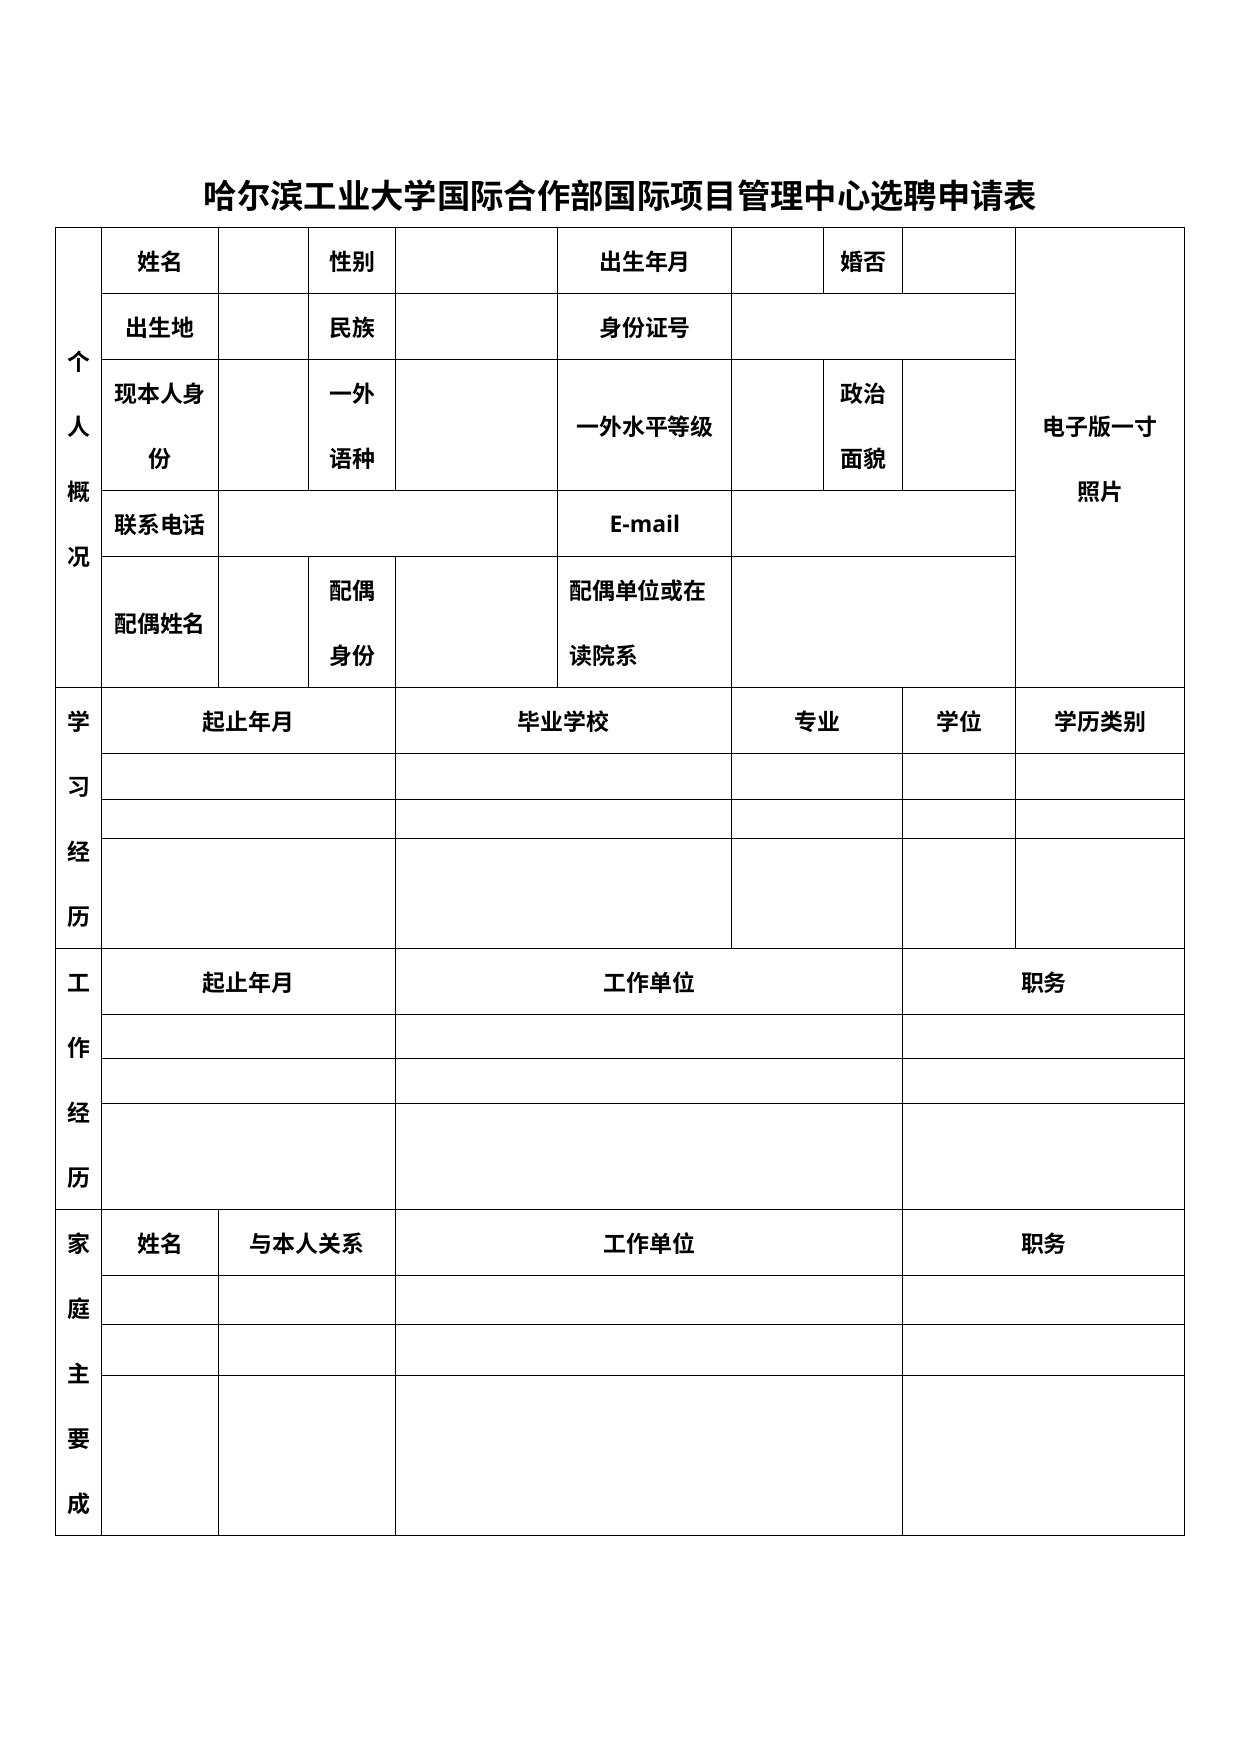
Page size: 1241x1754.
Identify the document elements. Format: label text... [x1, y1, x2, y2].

table_cell 职务 [903, 949, 1184, 1014]
table_cell 专业 [732, 688, 902, 753]
table_cell [732, 839, 902, 948]
table_cell 配偶身份 [309, 557, 395, 687]
table_cell 民族 [309, 294, 395, 359]
table_cell [396, 228, 557, 293]
table_cell 一外语种 [309, 360, 395, 490]
table_cell [396, 294, 557, 359]
table_cell [903, 1376, 1184, 1535]
table_cell [102, 1104, 395, 1209]
table_cell [1016, 839, 1184, 948]
table_cell [102, 754, 395, 798]
table_cell 配偶单位或在读院系 [558, 557, 731, 687]
table_header 哈尔滨工业大学国际合作部国际项目管理中心选聘申请表 [56, 162, 1184, 227]
table_cell [1016, 800, 1184, 838]
table_cell 毕业学校 [396, 688, 731, 753]
table_cell [903, 1104, 1184, 1209]
table_cell [903, 1015, 1184, 1058]
table_cell 身份证号 [558, 294, 731, 359]
table_cell [102, 839, 395, 948]
table_cell 工作单位 [396, 949, 902, 1014]
table_cell 姓名 [102, 1210, 218, 1275]
table_cell [732, 360, 823, 490]
table_cell [219, 557, 308, 687]
table_cell [732, 800, 902, 838]
table_cell 起止年月 [102, 949, 395, 1014]
table_cell 姓名 [102, 228, 218, 293]
table_cell 与本人关系 [219, 1210, 395, 1275]
table_cell [102, 1015, 395, 1058]
table_cell 学习 经历 [56, 688, 101, 948]
table_cell [396, 839, 731, 948]
table_cell [219, 360, 308, 490]
table_cell [732, 228, 823, 293]
table_cell [396, 557, 557, 687]
table_cell [903, 360, 1015, 490]
table_cell 出生地 [102, 294, 218, 359]
table_cell E-mail [558, 491, 731, 556]
table_cell 工作单位 [396, 1210, 902, 1275]
table_cell [903, 839, 1015, 948]
table_cell [102, 1059, 395, 1103]
table_cell 职务 [903, 1210, 1184, 1275]
table_cell [102, 800, 395, 838]
table_cell 政治面貌 [824, 360, 902, 490]
table_cell [903, 754, 1015, 798]
table_cell [732, 557, 1015, 687]
table_cell [903, 1059, 1184, 1103]
table_cell 联系电话 [102, 491, 218, 556]
table_cell [219, 1276, 395, 1324]
table_cell [396, 1325, 902, 1375]
table_cell [219, 1325, 395, 1375]
table_cell [219, 491, 557, 556]
table_cell [1016, 754, 1184, 798]
table_cell 学位 [903, 688, 1015, 753]
table_cell 出生年月 [558, 228, 731, 293]
table_cell 起止年月 [102, 688, 395, 753]
table_cell 学历类别 [1016, 688, 1184, 753]
table_cell [396, 1276, 902, 1324]
table_cell 一外水平等级 [558, 360, 731, 490]
table_cell [396, 1015, 902, 1058]
table_cell 电子版一寸 照片 [1016, 228, 1184, 687]
table_cell [102, 1376, 218, 1535]
table_cell [732, 294, 1015, 359]
table_cell [102, 1276, 218, 1324]
table_cell [102, 1325, 218, 1375]
table_cell [396, 1376, 902, 1535]
table_cell [903, 1276, 1184, 1324]
table_cell [219, 228, 308, 293]
table_cell [903, 1325, 1184, 1375]
table_cell [219, 1376, 395, 1535]
table_cell 个人 概况 [56, 228, 101, 687]
table_cell 现本人身份 [102, 360, 218, 490]
table_cell [732, 754, 902, 798]
table_cell [219, 294, 308, 359]
table_cell 工作 经历 [56, 949, 101, 1209]
table_cell [396, 754, 731, 798]
table_cell [732, 491, 1015, 556]
table_cell 家庭 主要 成员 [56, 1210, 101, 1535]
table_cell [396, 1059, 902, 1103]
table_cell [396, 360, 557, 490]
table_cell [396, 1104, 902, 1209]
table_cell [903, 228, 1015, 293]
table_cell 性别 [309, 228, 395, 293]
table_cell 婚否 [824, 228, 902, 293]
table_cell [396, 800, 731, 838]
table_cell 配偶姓名 [102, 557, 218, 687]
table_cell [903, 800, 1015, 838]
